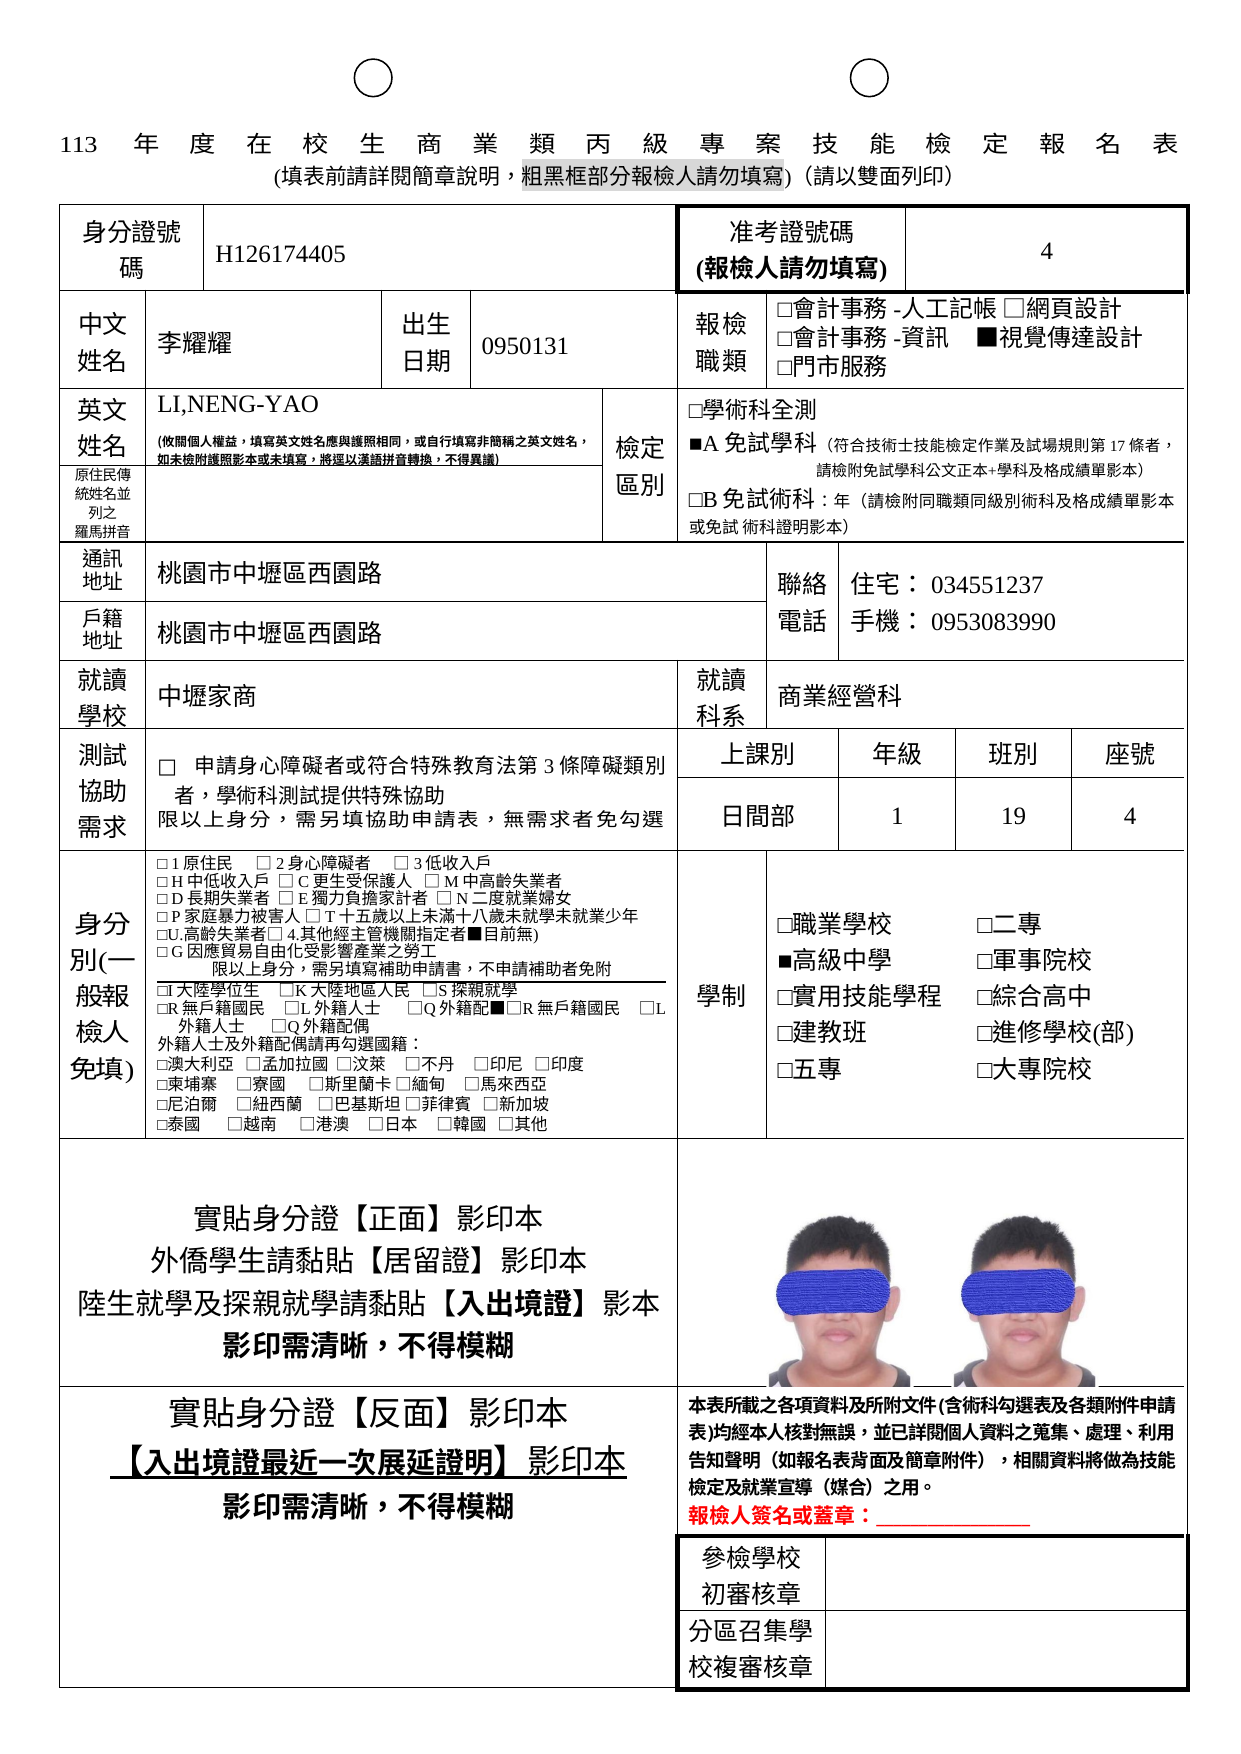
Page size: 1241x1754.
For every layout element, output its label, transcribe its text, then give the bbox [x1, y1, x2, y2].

table_cell 上課別 [678, 729, 838, 777]
table_cell 中文姓名 [60, 291, 145, 388]
table_cell 中壢家商 [146, 661, 677, 728]
table_cell 年級 [839, 729, 955, 777]
table_cell 19 [956, 778, 1071, 850]
table_cell □學術科全測 ■A免試學科（符合技術士技能檢定作業及試場規則第17條者，請檢附免試學科公文正本+學科及格成績單影本） □B免試術科：年（請檢附同職類同級別術科及格成績單影本或免試 術科證明影本） [678, 388, 1187, 541]
table_cell 參檢學校 初審核章 [680, 1538, 825, 1610]
table_cell 桃園市中壢區西園路 [146, 543, 766, 601]
table_cell 桃園市中壢區西園路 [146, 602, 766, 659]
table_header 4 [906, 208, 1186, 289]
picture [766, 1205, 914, 1387]
table_header 准考證號碼 (報檢人請勿填寫) [680, 208, 905, 289]
table_header H126174405 [204, 205, 675, 289]
table_cell 出生日期 [382, 291, 470, 388]
table_cell 日間部 [678, 778, 838, 850]
table_cell 就讀 科系 [678, 661, 766, 728]
table_cell 實貼身分證【反面】影印本 【入出境證最近一次展延證明】影印本 影印需清晰，不得模糊 [60, 1387, 677, 1687]
table_cell 戶籍 地址 [60, 602, 145, 659]
table_cell 學制 [678, 851, 766, 1138]
table_cell 報檢 職類 [678, 294, 766, 388]
table_cell 就讀 學校 [60, 661, 145, 728]
text (填表前請詳閱簡章說明，粗黑框部分報檢人請勿填寫)（請以雙面列印） [784, 159, 1181, 191]
text (填表前請詳閱簡章說明，粗黑框部分報檢人請勿填寫)（請以雙面列印） [59, 159, 522, 191]
table_cell □ 1原住民 □ 2身心障礙者 □ 3低收入戶 □ H中低收入戶 □ C更生受保護人 □ M中高齡失業者 □ D長期失業者 □ E獨力負擔家計者 □ N二度就業婦女 □ P家庭暴力被害人 □ T十五歲以上未滿十八歲未就學未就業少年 □U.高齡失業者□ 4.其他經主管機關指定者■目前無) □ G因應貿易自由化受影響產業之勞工 限以上身分，需另填寫補助申請書，不申請補助者免附 □I大陸學位生 □K大陸地區人民 □S探親就學 □R無戶籍國民 □L外籍人士 □Q外籍配■□R無戶籍國民 □L外籍人士 □Q外籍配偶 外籍人士及外籍配偶請再勾選國籍： □澳大利亞 □孟加拉國 □汶萊 □不丹 □印尼 □印度 □柬埔寨 □寮國 □斯里蘭卡 □緬甸 □馬來西亞 □尼泊爾 □紐西蘭 □巴基斯坦 □菲律賓 □新加坡 □泰國 □越南 □港澳 □日本 □韓國 □其他 [146, 851, 677, 1138]
table_header 身分證號碼 [60, 205, 203, 289]
table_cell [826, 1534, 1186, 1610]
table_cell 英文 姓名 [60, 389, 145, 465]
table_cell LI,NENG-YAO (攸關個人權益，填寫英文姓名應與護照相同，或自行填寫非簡稱之英文姓名，如未檢附護照影本或未填寫，將逕以漢語拼音轉換，不得異議) [146, 389, 602, 465]
text 113年度在校生商業類丙級專案技能檢定報名表 [59, 126, 1181, 159]
table_cell 商業經營科 [767, 660, 1187, 728]
table_cell 原住民傳統姓名並列之 羅馬拼音 [60, 466, 145, 541]
table_cell [146, 466, 602, 541]
table_cell 班別 [956, 729, 1071, 777]
table_cell 本表所載之各項資料及所附文件(含術科勾選表及各類附件申請表)均經本人核對無誤，並已詳閱個人資料之蒐集、處理、利用告知聲明（如報名表背面及簡章附件），相關資料將做為技能檢定及就業宣導（媒合）之用。 報檢人簽名或蓋章：__________________ [678, 1386, 1187, 1534]
table_cell [678, 1138, 1187, 1386]
picture [951, 1205, 1099, 1387]
table_cell 座號 [1072, 728, 1187, 777]
table_cell 檢定區別 [603, 389, 677, 541]
table_cell 4 [1072, 777, 1187, 850]
table_cell 分區召集學校複審核章 [680, 1611, 825, 1687]
table_cell 通訊 地址 [60, 543, 145, 601]
table_cell 1 [839, 778, 955, 850]
table_cell 申請身心障礙者或符合特殊教育法第3條障礙類別者，學術科測試提供特殊協助 限以上身分，需另填協助申請表，無需求者免勾選 [146, 729, 677, 850]
table_cell 身分別(一般報 檢人 免填) [60, 851, 145, 1138]
table_cell 住宅： 034551237 手機： 0953083990 [839, 541, 1187, 659]
table_cell 測試協助需求 [60, 729, 145, 850]
table_cell 實貼身分證【正面】影印本 外僑學生請黏貼【居留證】影印本 陸生就學及探親就學請黏貼【入出境證】影本 影印需清晰，不得模糊 [60, 1139, 677, 1386]
table_cell 李耀耀 [146, 291, 381, 388]
table_cell □會計事務 -人工記帳 □網頁設計 □會計事務 -資訊 ■視覺傳達設計 □門市服務 [767, 290, 1187, 388]
table_cell □職業學校 □二專 ■高級中學 □軍事院校 □實用技能學程 □綜合高中 □建教班 □進修學校(部) □五專 □大專院校 [767, 850, 1187, 1138]
table_cell [826, 1611, 1186, 1687]
table_cell 0950131 [471, 291, 677, 388]
table_cell 聯絡 電話 [767, 543, 838, 659]
